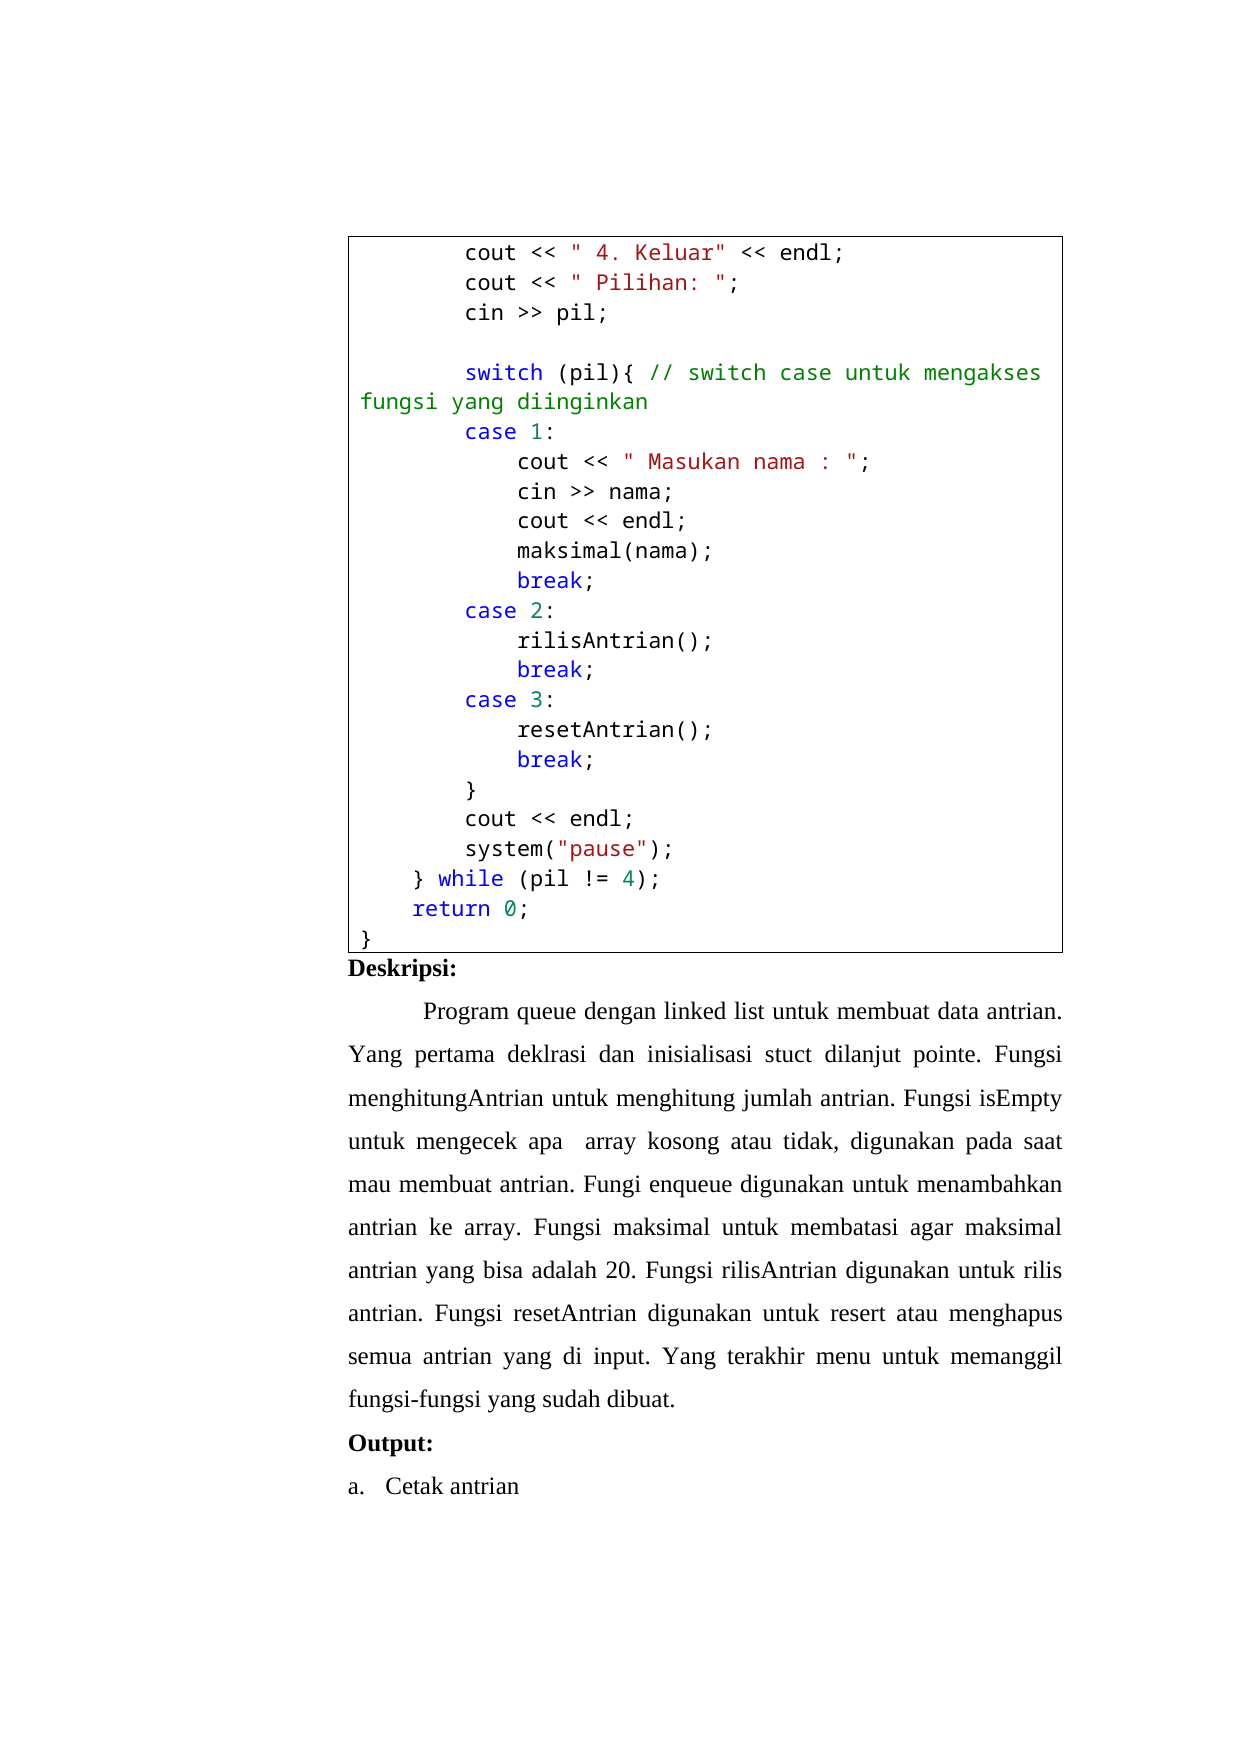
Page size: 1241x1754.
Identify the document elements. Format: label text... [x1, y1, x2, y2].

list Program queue dengan linked list untuk membuat data antrian. Yang pertama deklrasi dan inisialisasi stuct dilanjut pointe. Fungsi menghitungAntrian untuk menghitung jumlah antrian. Fungsi isEmpty untuk mengecek apa array kosong atau tidak, digunakan pada saat mau membuat antrian. Fungi enqueue digunakan untuk menambahkan antrian ke array. Fungsi maksimal untuk membatasi agar maksimal antrian yang bisa adalah 20. Fungsi rilisAntrian digunakan untuk rilis antrian. Fungsi resetAntrian digunakan untuk resert atau menghapus semua antrian yang di input. Yang terakhir menu untuk memanggil fungsi-fungsi yang sudah dibuat. [348, 996, 1063, 1413]
list Deskripsi: [348, 953, 1063, 982]
list Output: [348, 1428, 1063, 1456]
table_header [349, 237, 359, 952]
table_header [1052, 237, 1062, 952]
list Cetak antrian [348, 1471, 1063, 1499]
